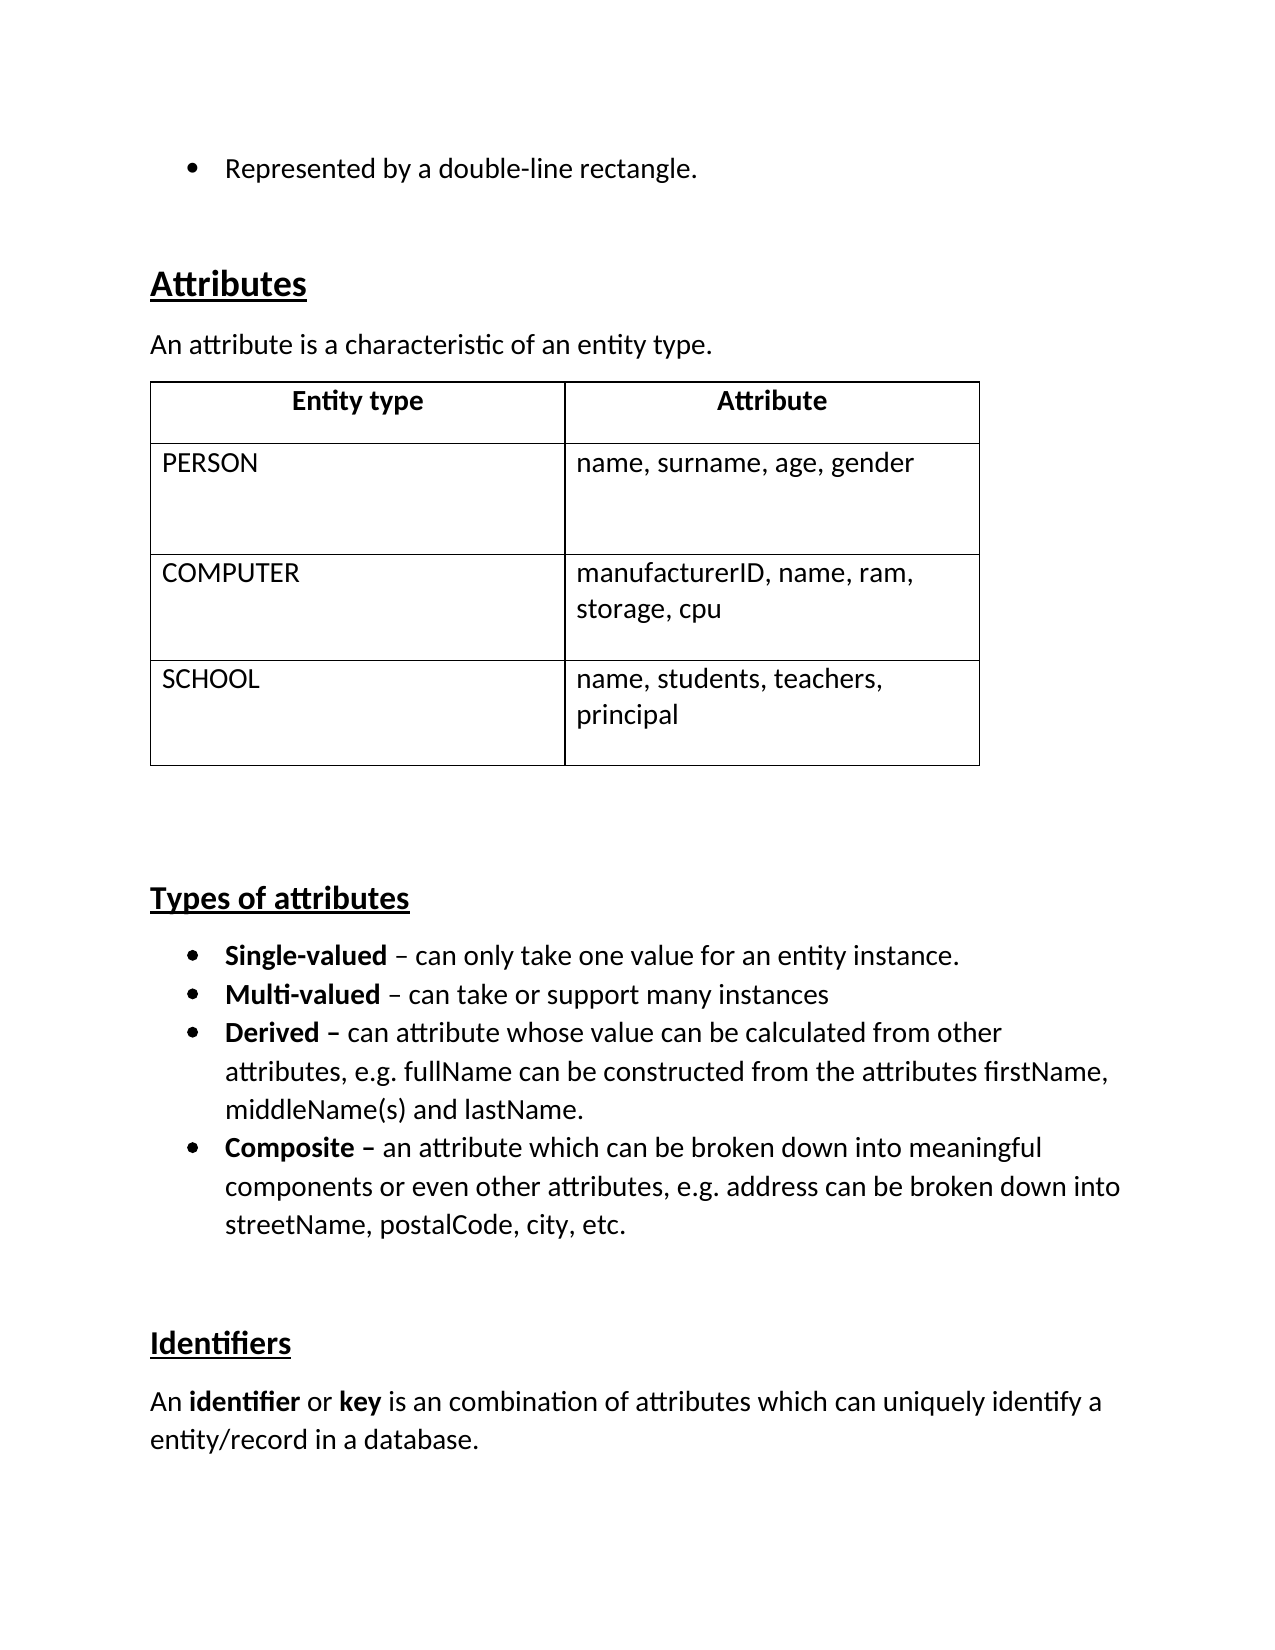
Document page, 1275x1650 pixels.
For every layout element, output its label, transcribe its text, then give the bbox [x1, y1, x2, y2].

table_cell SCHOOL [151, 661, 564, 765]
list Represented by a double-line rectangle. [187, 150, 1125, 186]
table_cell name, surname, age, gender [566, 444, 979, 553]
table_cell COMPUTER [151, 555, 564, 659]
table_cell manufacturerID, name, ram, storage, cpu [566, 555, 979, 659]
text Identifiers [150, 1322, 1125, 1363]
list Single-valued – can only take one value for an entity instance. [187, 937, 1125, 973]
text Attributes [150, 260, 1125, 306]
text Types of attributes [150, 877, 1125, 917]
table_cell name, students, teachers, principal [566, 661, 979, 765]
table_header Attribute [566, 383, 979, 443]
list Composite – an attribute which can be broken down into meaningful components or even other attributes, e.g. address can be broken down into streetName, postalCode, city, etc. [187, 1129, 1125, 1242]
text An attribute is a characteristic of an entity type. [150, 326, 1125, 362]
list Derived – can attribute whose value can be calculated from other attributes, e.g. fullName can be constructed from the attributes firstName, middleName(s) and lastName. [187, 1014, 1125, 1127]
table_header Entity type [151, 383, 564, 443]
table_cell PERSON [151, 444, 564, 553]
list Multi-valued – can take or support many instances [187, 976, 1125, 1011]
text An identifier or key is an combination of attributes which can uniquely identify a entity/record in a database. [150, 1383, 1125, 1457]
